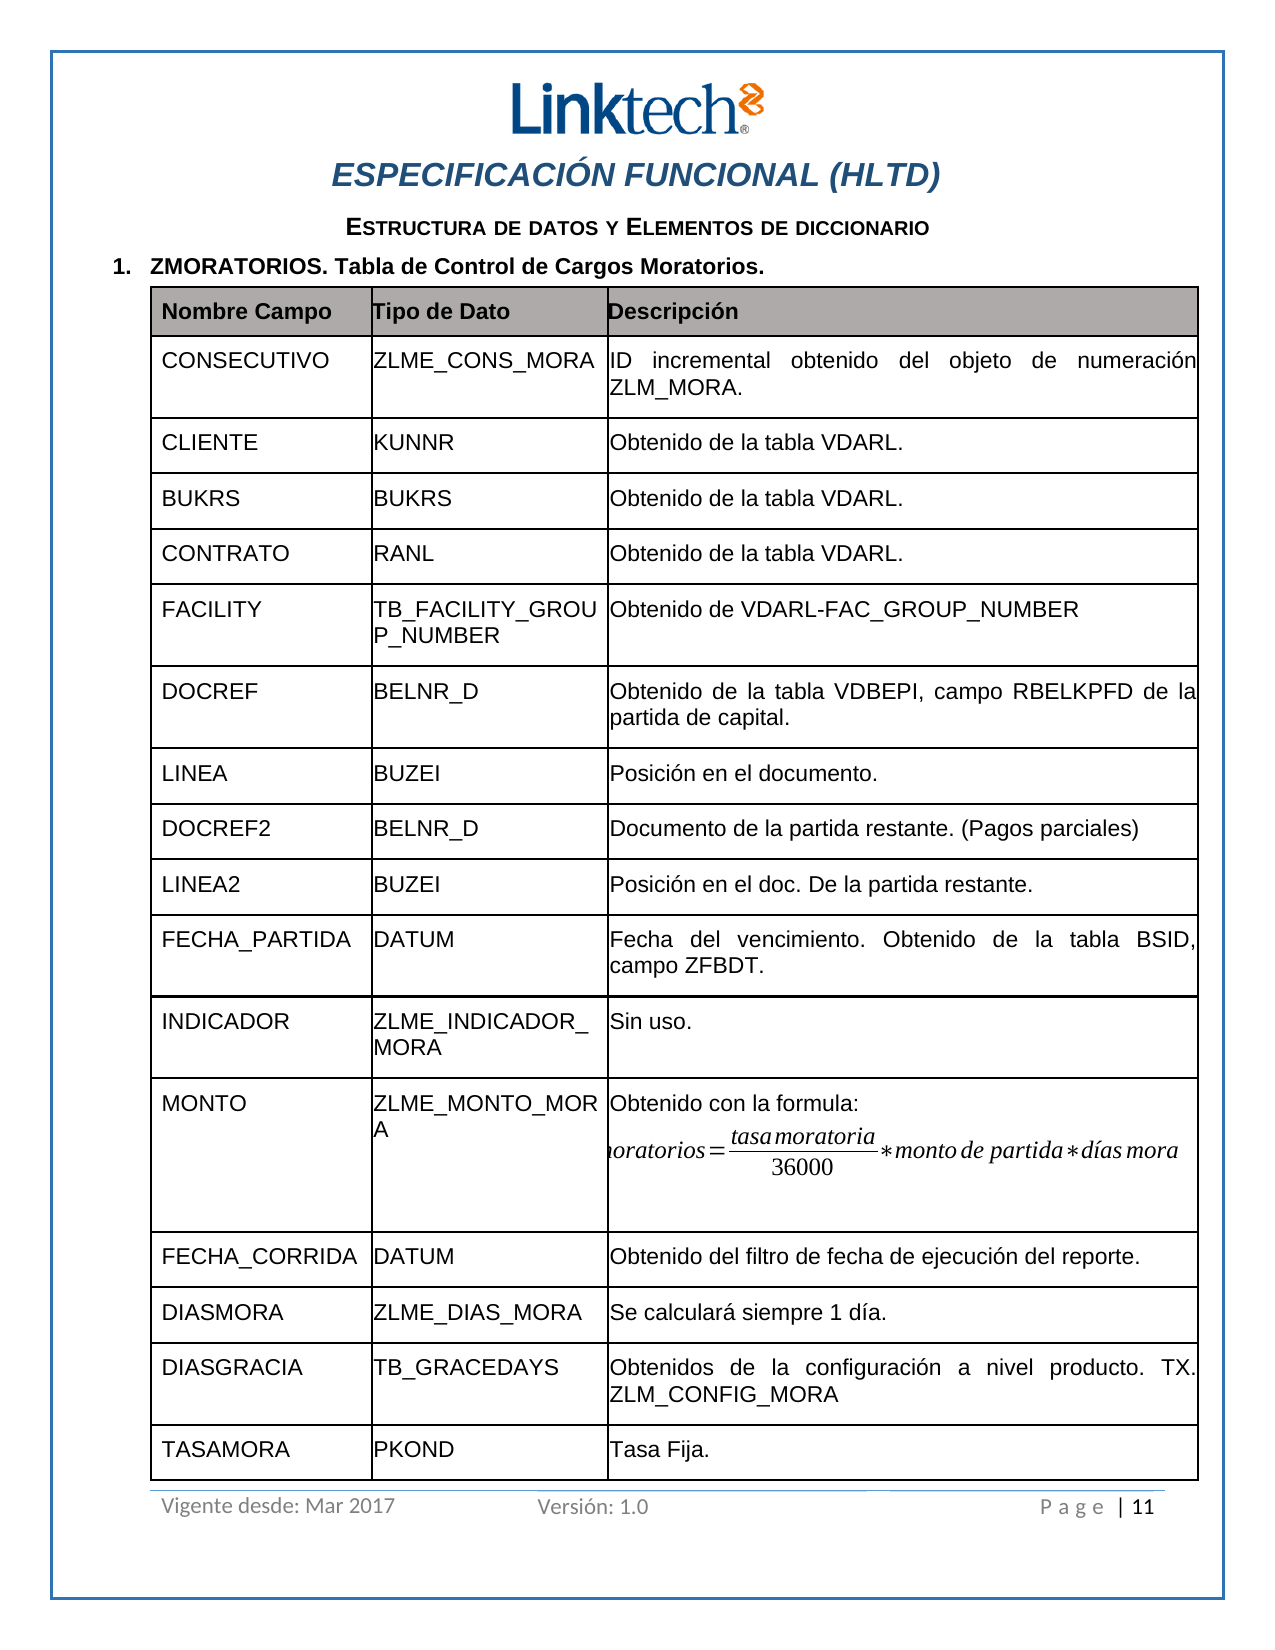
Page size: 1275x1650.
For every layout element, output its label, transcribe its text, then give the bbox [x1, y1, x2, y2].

table_cell Obtenidos de la configuración a nivel producto. TX. ZLM_CONFIG_MORA [609, 1344, 1197, 1423]
table_cell LINEA2 [152, 860, 371, 913]
table_cell Obtenido de la tabla VDBEPI, campo RBELKPFD de la partida de capital. [609, 667, 1197, 747]
table_cell BELNR_D [373, 805, 607, 858]
table_header Nombre Campo [152, 288, 371, 335]
table_cell Posición en el documento. [609, 749, 1197, 802]
list ZMORATORIOS. Tabla de Control de Cargos Moratorios. [112, 253, 1125, 279]
table_cell ZLME_INDICADOR_MORA [373, 998, 607, 1077]
table_cell Obtenido con la formula: [609, 1079, 1197, 1231]
table_cell CONSECUTIVO [152, 337, 371, 417]
table_cell DIASMORA [152, 1288, 371, 1342]
table_cell TB_GRACEDAYS [373, 1344, 607, 1423]
subtitle Estructura de datos y Elementos de diccionario [150, 212, 1125, 240]
table_cell ZLME_DIAS_MORA [373, 1288, 607, 1342]
table_header Descripción [609, 288, 1197, 335]
table_header Tipo de Dato [373, 288, 607, 335]
table_cell Obtenido de VDARL-FAC_GROUP_NUMBER [609, 585, 1197, 665]
table_cell BUZEI [373, 749, 607, 802]
table_cell BUKRS [152, 474, 371, 528]
table_cell INDICADOR [152, 998, 371, 1077]
table_cell FECHA_PARTIDA [152, 916, 371, 995]
table_cell Fecha del vencimiento. Obtenido de la tabla BSID, campo ZFBDT. [609, 916, 1197, 995]
table_cell TASAMORA [152, 1426, 371, 1479]
table_cell Documento de la partida restante. (Pagos parciales) [609, 805, 1197, 858]
table_cell ZLME_CONS_MORA [373, 337, 607, 417]
table_cell ID incremental obtenido del objeto de numeración ZLM_MORA. [609, 337, 1197, 417]
picture [507, 76, 764, 136]
table_cell Posición en el doc. De la partida restante. [609, 860, 1197, 913]
table_cell DIASGRACIA [152, 1344, 371, 1423]
table_cell TB_FACILITY_GROUP_NUMBER [373, 585, 607, 665]
table_cell KUNNR [373, 419, 607, 472]
table_cell Sin uso. [609, 998, 1197, 1077]
table_cell BUKRS [373, 474, 607, 528]
table_cell Obtenido de la tabla VDARL. [609, 530, 1197, 583]
table_cell ZLME_MONTO_MORA [373, 1079, 607, 1231]
table_cell DOCREF [152, 667, 371, 747]
table_cell FACILITY [152, 585, 371, 665]
table_cell DATUM [373, 1233, 607, 1286]
table_cell CLIENTE [152, 419, 371, 472]
table_cell Obtenido del filtro de fecha de ejecución del reporte. [609, 1233, 1197, 1286]
table_cell Obtenido de la tabla VDARL. [609, 419, 1197, 472]
table_cell DATUM [373, 916, 607, 995]
table_cell RANL [373, 530, 607, 583]
table_cell BUZEI [373, 860, 607, 913]
table_cell BELNR_D [373, 667, 607, 747]
text ESPECIFICACIÓN FUNCIONAL (HLTD) [150, 155, 1125, 193]
table_cell LINEA [152, 749, 371, 802]
table_cell DOCREF2 [152, 805, 371, 858]
table_cell PKOND [373, 1426, 607, 1479]
table_cell MONTO [152, 1079, 371, 1231]
table_cell CONTRATO [152, 530, 371, 583]
table_cell Se calculará siempre 1 día. [609, 1288, 1197, 1342]
table_cell FECHA_CORRIDA [152, 1233, 371, 1286]
table_cell Obtenido de la tabla VDARL. [609, 474, 1197, 528]
